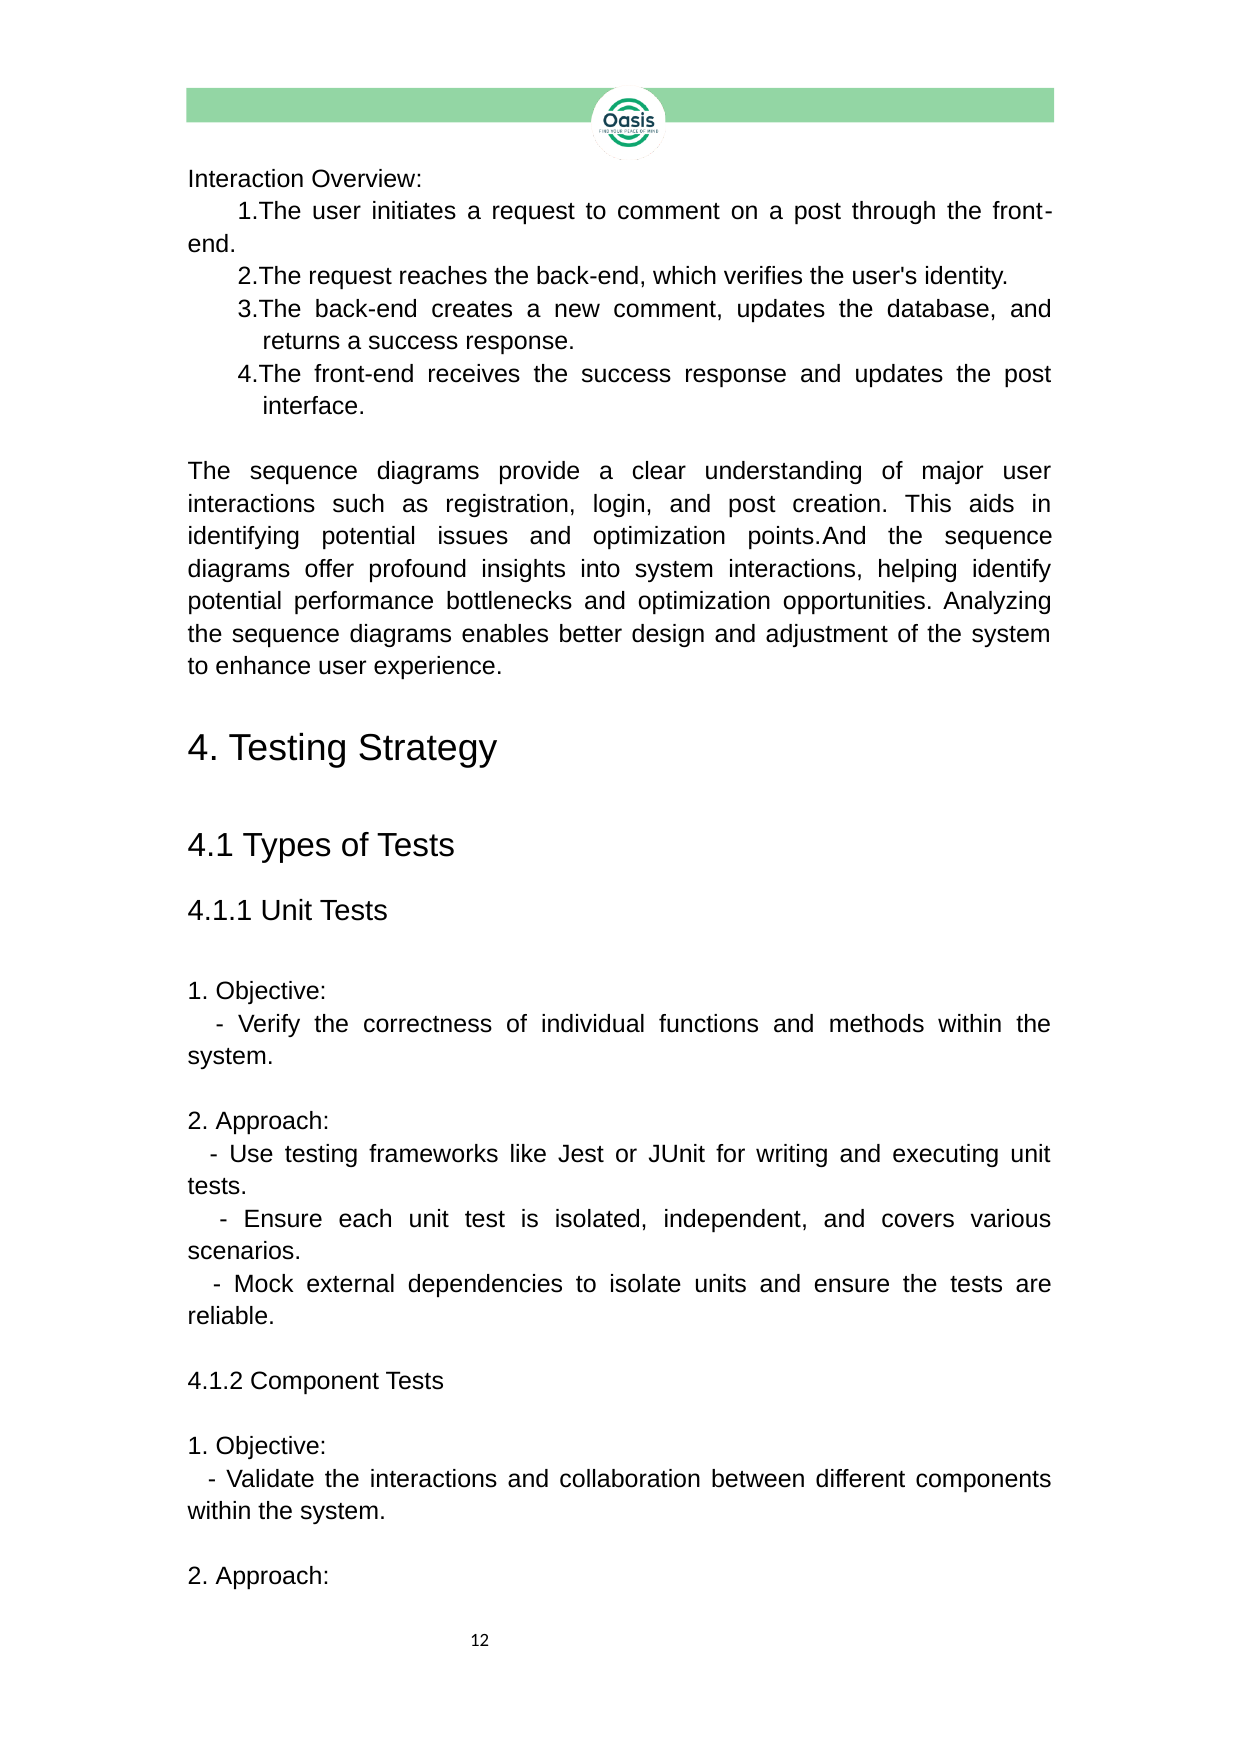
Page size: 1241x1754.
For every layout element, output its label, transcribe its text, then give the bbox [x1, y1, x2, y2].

list Approach: [187, 1559, 1053, 1592]
text - Use testing frameworks like Jest or JUnit for writing and executing unit tests. [187, 1137, 1053, 1202]
text - Validate the interactions and collaboration between different components within the system. [187, 1462, 1053, 1527]
text 2.The request reaches the back-end, which verifies the user's identity. [187, 259, 1053, 292]
text 4. Testing Strategy [187, 714, 1053, 779]
text 4.1.1 Unit Tests [187, 877, 1053, 942]
list Objective: [187, 1429, 1053, 1462]
text 4.1.2 Component Tests [187, 1364, 1053, 1397]
list Approach: [187, 1104, 1053, 1137]
text 3.The back-end creates a new comment, updates the database, and returns a success response. [237, 292, 1053, 357]
list Objective: [187, 974, 1053, 1007]
text 1.The user initiates a request to comment on a post through the front-end. [187, 194, 1053, 259]
text - Mock external dependencies to isolate units and ensure the tests are reliable. [187, 1267, 1053, 1332]
text - Ensure each unit test is isolated, independent, and covers various scenarios. [187, 1202, 1053, 1267]
picture [591, 85, 666, 160]
text 4.1 Types of Tests [187, 812, 1053, 877]
text Interaction Overview: [187, 162, 1053, 194]
text The sequence diagrams provide a clear understanding of major user interactions such as registration, login, and post creation. This aids in identifying potential issues and optimization points.And the sequence diagrams offer profound insights into system interactions, helping identify potential performance bottlenecks and optimization opportunities. Analyzing the sequence diagrams enables better design and adjustment of the system to enhance user experience. [187, 454, 1053, 682]
text - Verify the correctness of individual functions and methods within the system. [187, 1007, 1053, 1072]
text 4.The front-end receives the success response and updates the post interface. [237, 357, 1053, 422]
